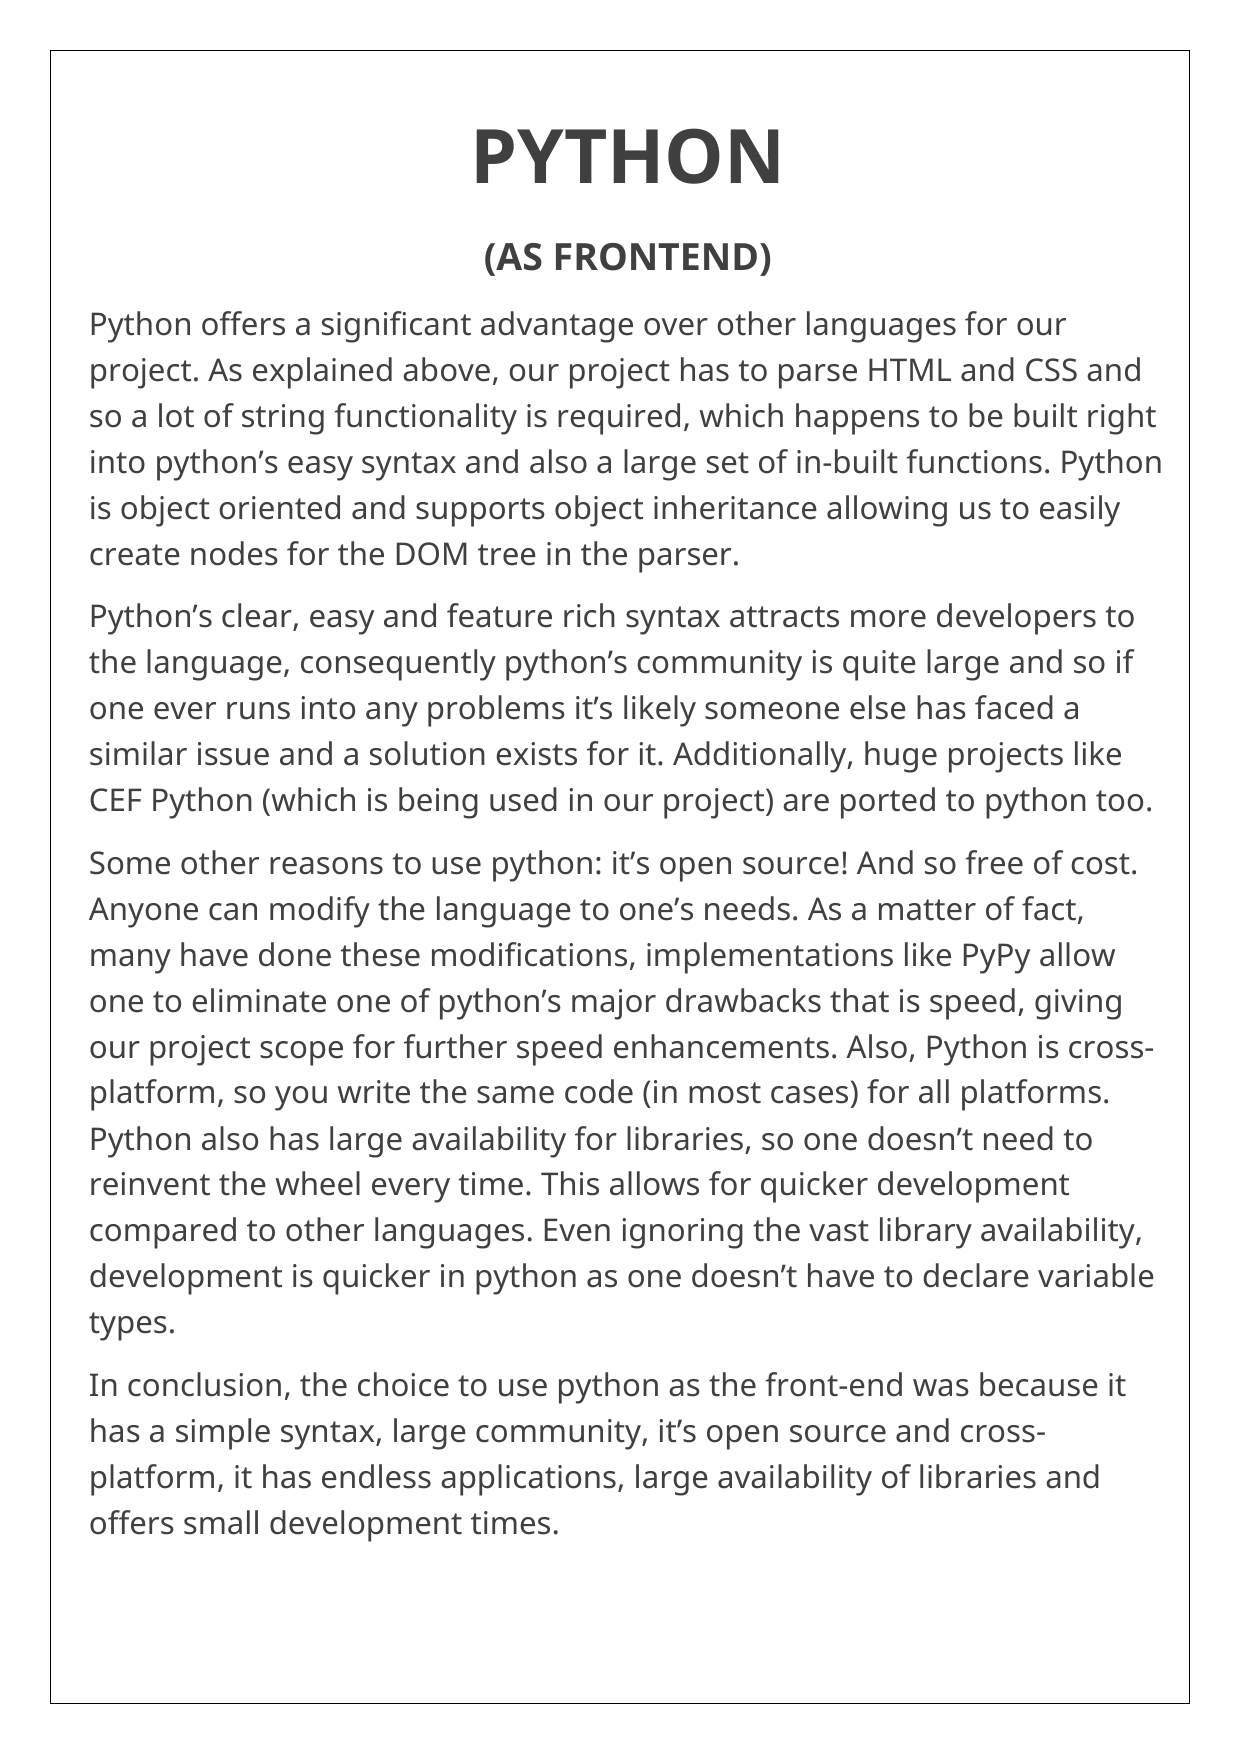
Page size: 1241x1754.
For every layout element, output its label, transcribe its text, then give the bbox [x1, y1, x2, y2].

text (AS FRONTEND) [89, 230, 1167, 281]
text Python’s clear, easy and feature rich syntax attracts more developers to the language, consequently python’s community is quite large and so if one ever runs into any problems it’s likely someone else has faced a similar issue and a solution exists for it. Additionally, huge projects like CEF Python (which is being used in our project) are ported to python too. [89, 594, 1167, 821]
text Some other reasons to use python: it’s open source! And so free of cost. Anyone can modify the language to one’s needs. As a matter of fact, many have done these modifications, implementations like PyPy allow one to eliminate one of python’s major drawbacks that is speed, giving our project scope for further speed enhancements. Also, Python is cross-platform, so you write the same code (in most cases) for all platforms. Python also has large availability for libraries, so one doesn’t need to reinvent the wheel every time. This allows for quicker development compared to other languages. Even ignoring the vast library availability, development is quicker in python as one doesn’t have to declare variable types. [89, 841, 1167, 1343]
text Python offers a significant advantage over other languages for our project. As explained above, our project has to parse HTML and CSS and so a lot of string functionality is required, which happens to be built right into python’s easy syntax and also a large set of in-built functions. Python is object oriented and supports object inheritance allowing us to easily create nodes for the DOM tree in the parser. [89, 302, 1167, 574]
text In conclusion, the choice to use python as the front-end was because it has a simple syntax, large community, it’s open source and cross-platform, it has endless applications, large availability of libraries and offers small development times. [89, 1363, 1167, 1543]
text PYTHON [89, 103, 1167, 206]
